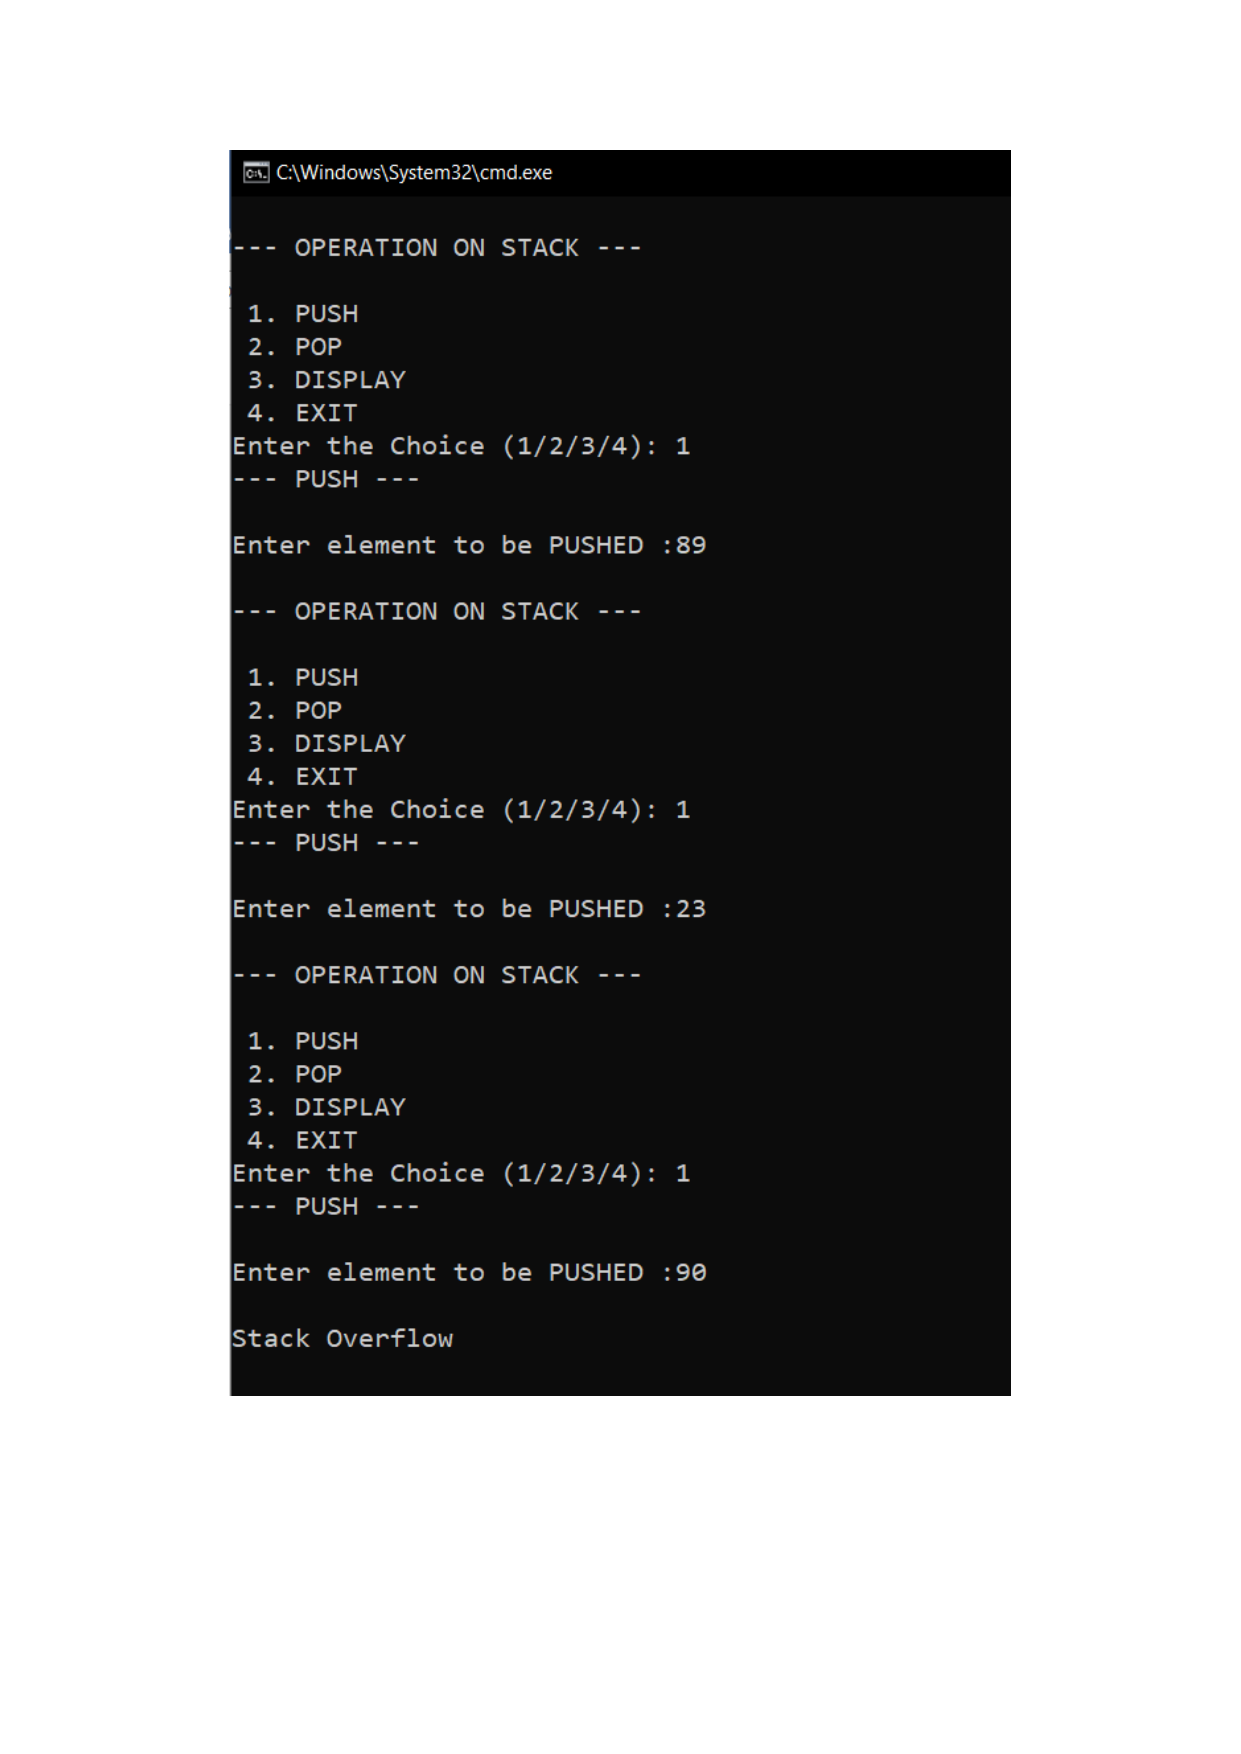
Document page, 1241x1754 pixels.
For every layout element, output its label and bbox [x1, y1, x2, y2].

picture [229, 150, 1011, 1396]
